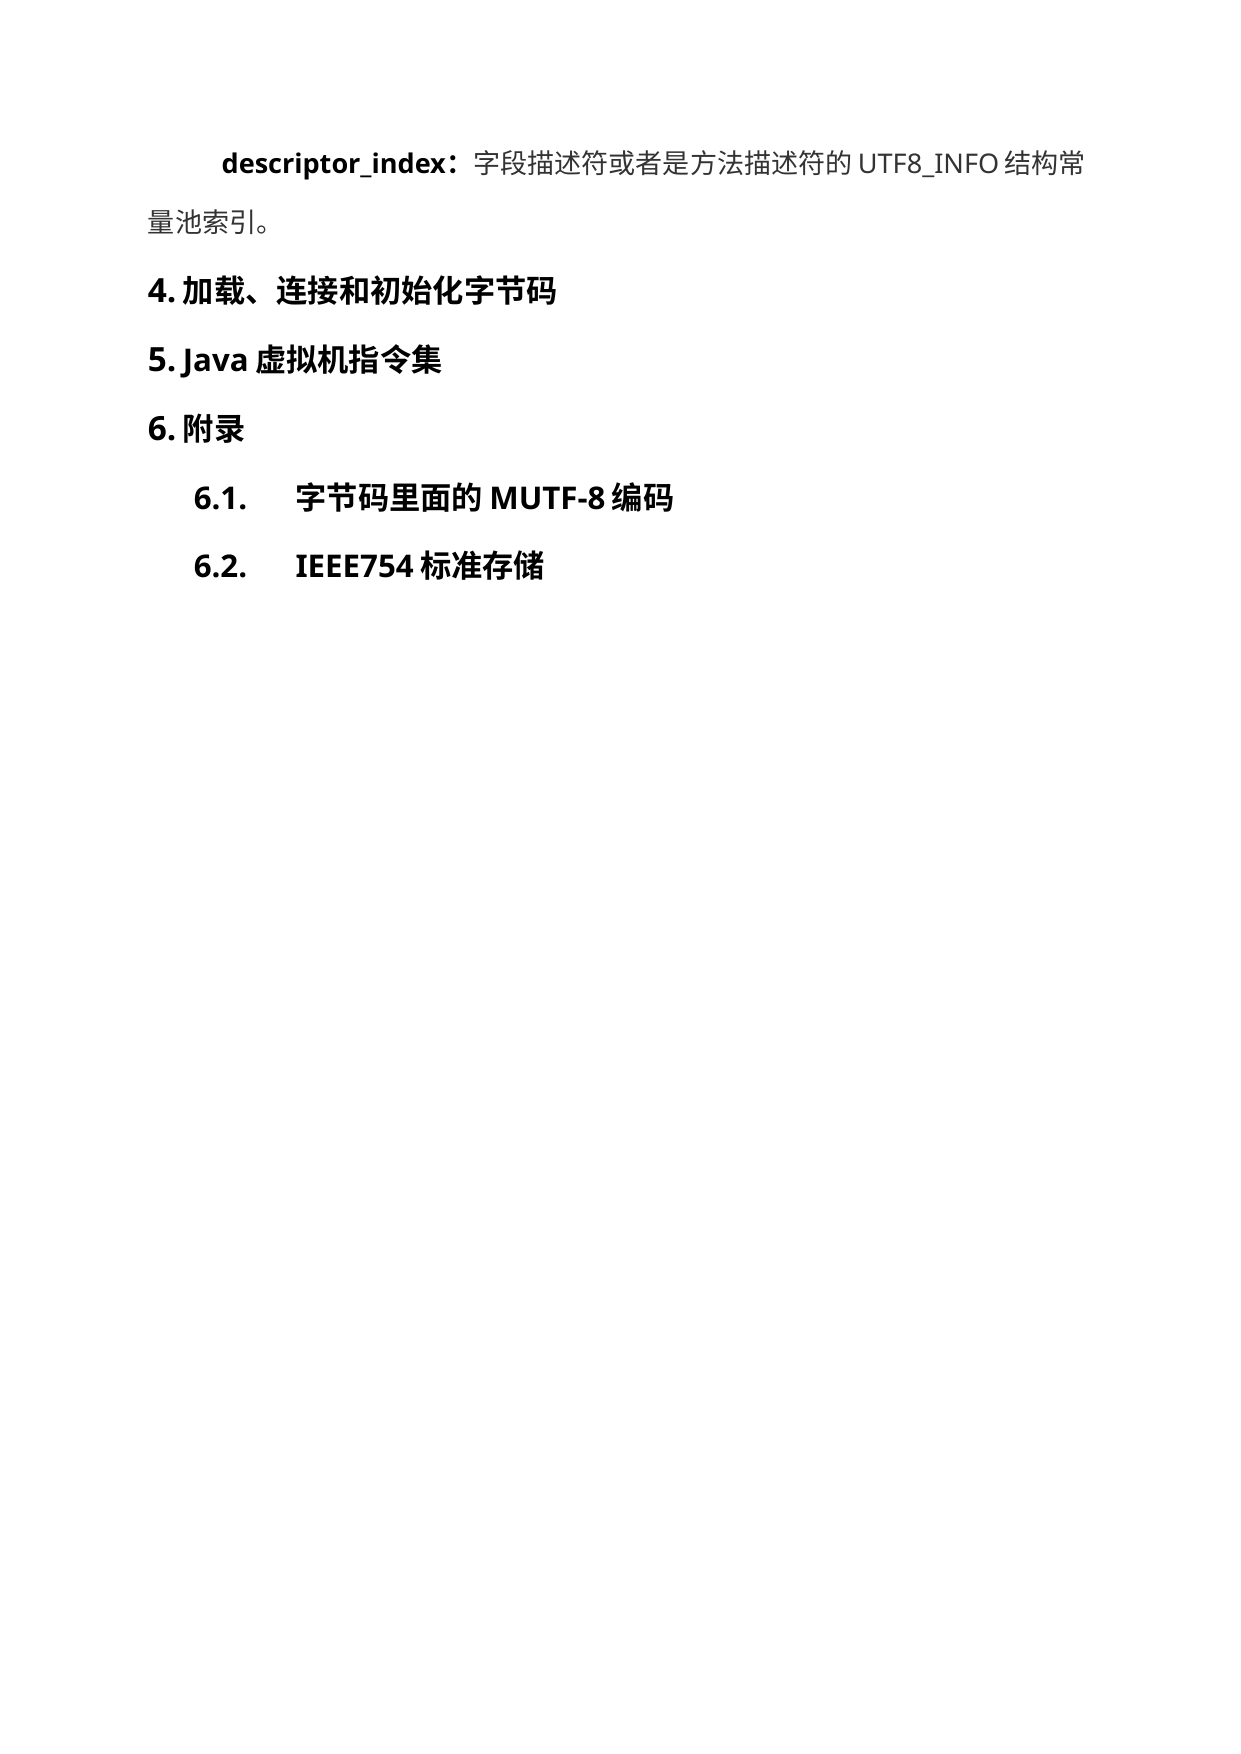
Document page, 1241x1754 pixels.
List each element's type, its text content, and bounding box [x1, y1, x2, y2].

subtitle 字节码里面的MUTF-8编码 [193, 473, 1093, 518]
text descriptor_index：字段描述符或者是方法描述符的UTF8_INFO结构常量池索引。 [148, 142, 1093, 240]
subtitle 加载、连接和初始化字节码 [148, 266, 1093, 312]
subtitle Java虚拟机指令集 [148, 335, 1093, 381]
subtitle 附录 [148, 404, 1093, 450]
subtitle IEEE754标准存储 [193, 541, 1093, 587]
